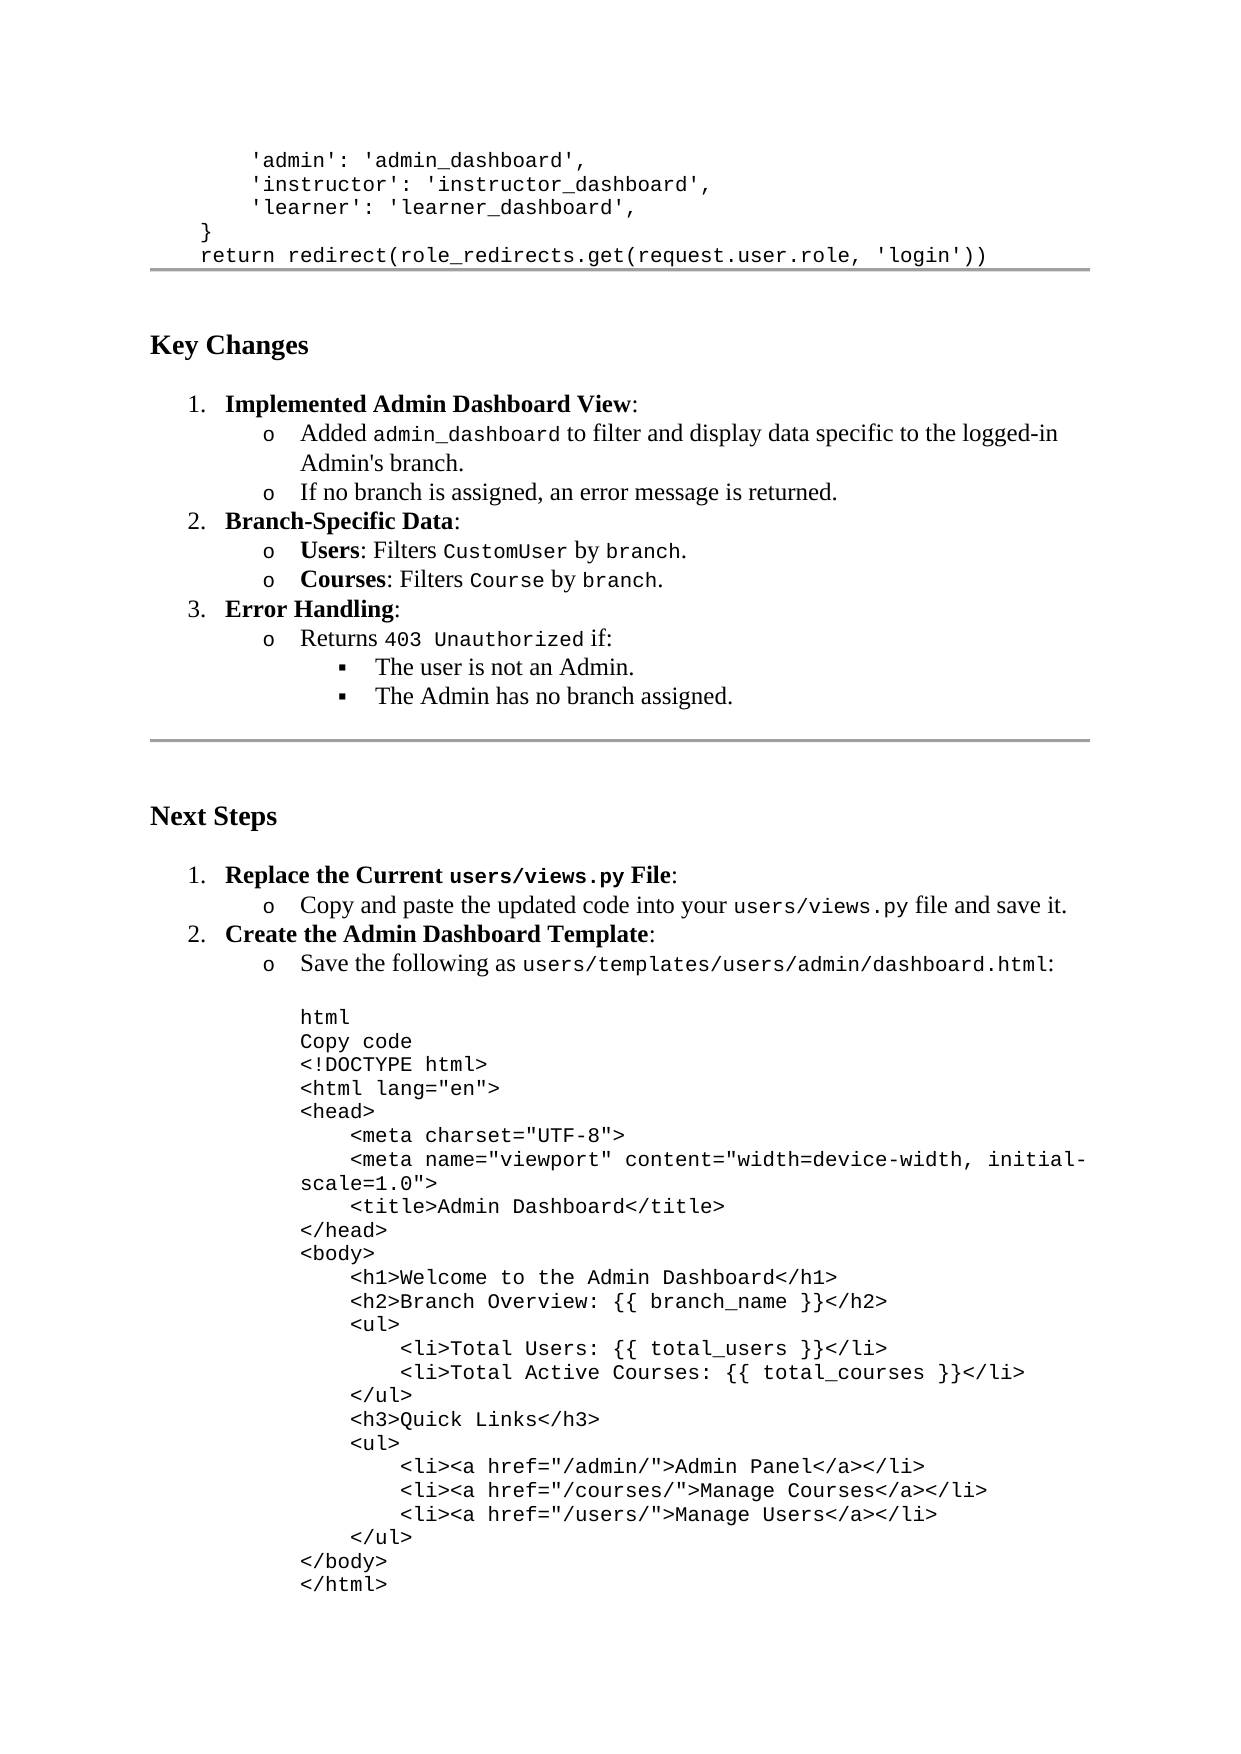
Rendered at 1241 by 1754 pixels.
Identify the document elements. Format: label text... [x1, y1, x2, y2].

text 'instructor': 'instructor_dashboard', [150, 174, 1090, 197]
text <!DOCTYPE html> [300, 1054, 1090, 1078]
text <ul> [300, 1314, 1090, 1338]
text <li><a href="/users/">Manage Users</a></li> [300, 1503, 1090, 1527]
list Copy and paste the updated code into your users/views.py file and save it. [262, 890, 1090, 919]
text <ul> [300, 1433, 1090, 1456]
text 'learner': 'learner_dashboard', [150, 197, 1090, 221]
text html [300, 1007, 1090, 1031]
text <head> [300, 1102, 1090, 1125]
text </ul> [300, 1527, 1090, 1551]
text <li><a href="/admin/">Admin Panel</a></li> [300, 1456, 1090, 1480]
text <li>Total Users: {{ total_users }}</li> [300, 1338, 1090, 1362]
text Next Steps [150, 799, 1090, 831]
text <meta charset="UTF-8"> [300, 1125, 1090, 1149]
list Save the following as users/templates/users/admin/dashboard.html: [262, 948, 1090, 978]
list Courses: Filters Course by branch. [262, 564, 1090, 594]
text <meta name="viewport" content="width=device-width, initial-scale=1.0"> [300, 1149, 1090, 1196]
list Replace the Current users/views.py File: [187, 860, 1090, 890]
list Users: Filters CustomUser by branch. [262, 535, 1090, 564]
text <h3>Quick Links</h3> [300, 1409, 1090, 1433]
text } [150, 221, 1090, 244]
text <body> [300, 1243, 1090, 1267]
list Added admin_dashboard to filter and display data specific to the logged-in Admin's branch. [262, 418, 1090, 477]
list The Admin has no branch assigned. [337, 681, 1090, 710]
text <h2>Branch Overview: {{ branch_name }}</h2> [300, 1291, 1090, 1314]
text </ul> [300, 1385, 1090, 1409]
text </body> [300, 1551, 1090, 1574]
list Create the Admin Dashboard Template: [187, 919, 1090, 948]
text <h1>Welcome to the Admin Dashboard</h1> [300, 1267, 1090, 1291]
text <li>Total Active Courses: {{ total_courses }}</li> [300, 1362, 1090, 1385]
list The user is not an Admin. [337, 652, 1090, 681]
list Branch-Specific Data: [187, 506, 1090, 535]
list If no branch is assigned, an error message is returned. [262, 477, 1090, 506]
text <li><a href="/courses/">Manage Courses</a></li> [300, 1480, 1090, 1503]
text Key Changes [150, 328, 1090, 360]
text return redirect(role_redirects.get(request.user.role, 'login')) [150, 244, 1090, 268]
text Copy code [300, 1031, 1090, 1054]
list Implemented Admin Dashboard View: [187, 389, 1090, 418]
text </html> [300, 1574, 1090, 1598]
list Returns 403 Unauthorized if: [262, 623, 1090, 652]
text <title>Admin Dashboard</title> [300, 1196, 1090, 1220]
list Error Handling: [187, 594, 1090, 623]
text 'admin': 'admin_dashboard', [150, 150, 1090, 174]
text <html lang="en"> [300, 1078, 1090, 1102]
text </head> [300, 1220, 1090, 1243]
